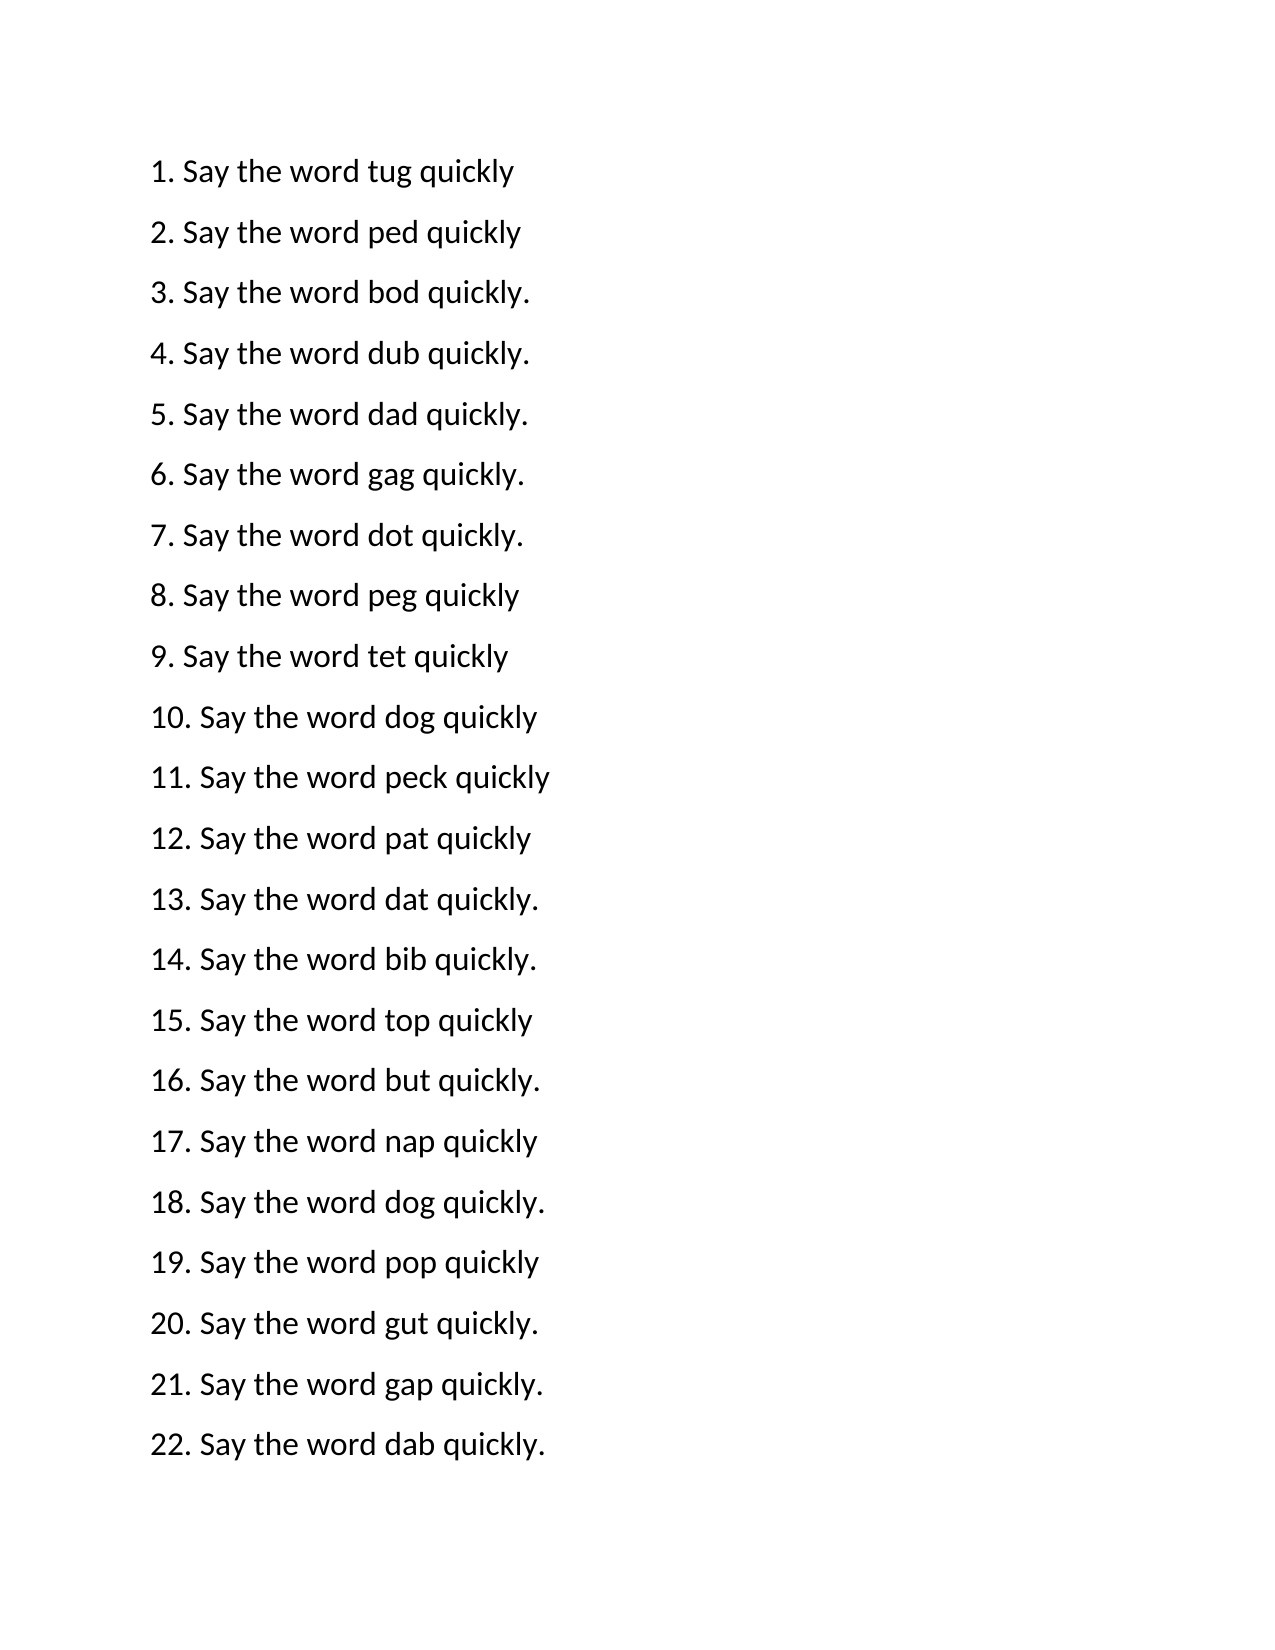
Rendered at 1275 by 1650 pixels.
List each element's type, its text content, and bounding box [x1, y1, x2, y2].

text 7. Say the word dot quickly. [150, 514, 1125, 554]
text 13. Say the word dat quickly. [150, 877, 1125, 918]
text 10. Say the word dog quickly [150, 696, 1125, 736]
text 17. Say the word nap quickly [150, 1120, 1125, 1161]
text 21. Say the word gap quickly. [150, 1362, 1125, 1403]
text 8. Say the word peg quickly [150, 574, 1125, 615]
text 19. Say the word pop quickly [150, 1241, 1125, 1282]
text 18. Say the word dog quickly. [150, 1181, 1125, 1221]
text 6. Say the word gag quickly. [150, 453, 1125, 494]
text 11. Say the word peck quickly [150, 756, 1125, 797]
text 16. Say the word but quickly. [150, 1059, 1125, 1100]
text 9. Say the word tet quickly [150, 635, 1125, 676]
text 20. Say the word gut quickly. [150, 1302, 1125, 1343]
text 12. Say the word pat quickly [150, 817, 1125, 858]
text 1. Say the word tug quickly [150, 150, 1125, 191]
text 5. Say the word dad quickly. [150, 392, 1125, 433]
text 2. Say the word ped quickly [150, 211, 1125, 251]
text 15. Say the word top quickly [150, 999, 1125, 1039]
text 22. Say the word dab quickly. [150, 1423, 1125, 1464]
text 4. Say the word dub quickly. [150, 332, 1125, 373]
text 3. Say the word bod quickly. [150, 271, 1125, 312]
text 14. Say the word bib quickly. [150, 938, 1125, 979]
